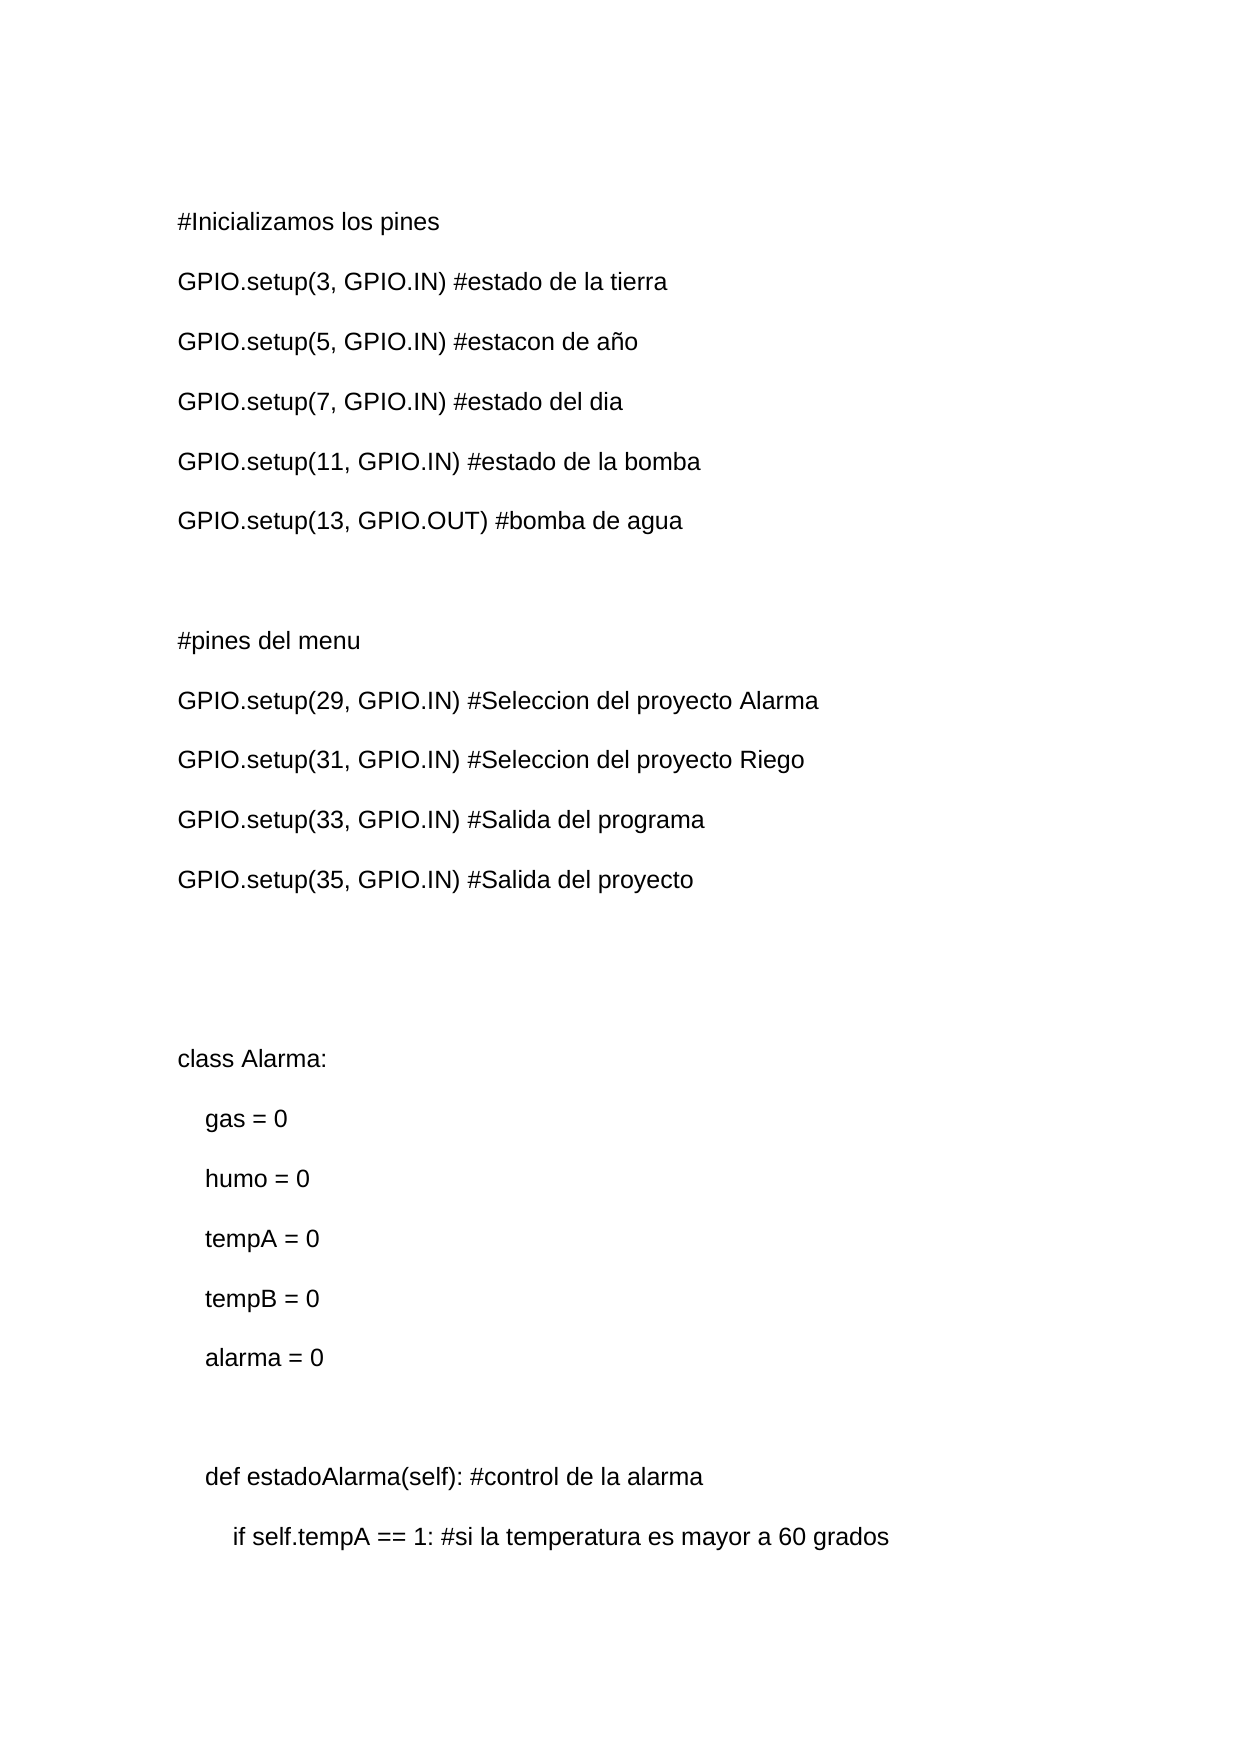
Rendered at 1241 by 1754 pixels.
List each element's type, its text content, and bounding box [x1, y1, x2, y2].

text GPIO.setup(3, GPIO.IN) #estado de la tierra [177, 267, 1063, 296]
text GPIO.setup(35, GPIO.IN) #Salida del proyecto [177, 865, 1063, 894]
text GPIO.setup(13, GPIO.OUT) #bomba de agua [177, 506, 1063, 535]
text alarma = 0 [177, 1343, 1063, 1372]
text if self.tempA == 1: #si la temperatura es mayor a 60 grados [177, 1522, 1063, 1550]
text GPIO.setup(11, GPIO.IN) #estado de la bomba [177, 447, 1063, 475]
text def estadoAlarma(self): #control de la alarma [177, 1462, 1063, 1491]
text tempA = 0 [177, 1224, 1063, 1253]
text class Alarma: [177, 1044, 1063, 1073]
text GPIO.setup(7, GPIO.IN) #estado del dia [177, 387, 1063, 416]
text tempB = 0 [177, 1284, 1063, 1312]
text gas = 0 [177, 1104, 1063, 1133]
text #pines del menu [177, 626, 1063, 655]
text GPIO.setup(29, GPIO.IN) #Seleccion del proyecto Alarma [177, 686, 1063, 714]
text humo = 0 [177, 1164, 1063, 1193]
text GPIO.setup(33, GPIO.IN) #Salida del programa [177, 805, 1063, 834]
text GPIO.setup(31, GPIO.IN) #Seleccion del proyecto Riego [177, 746, 1063, 774]
text GPIO.setup(5, GPIO.IN) #estacon de año [177, 327, 1063, 356]
text #Inicializamos los pines [177, 207, 1063, 236]
